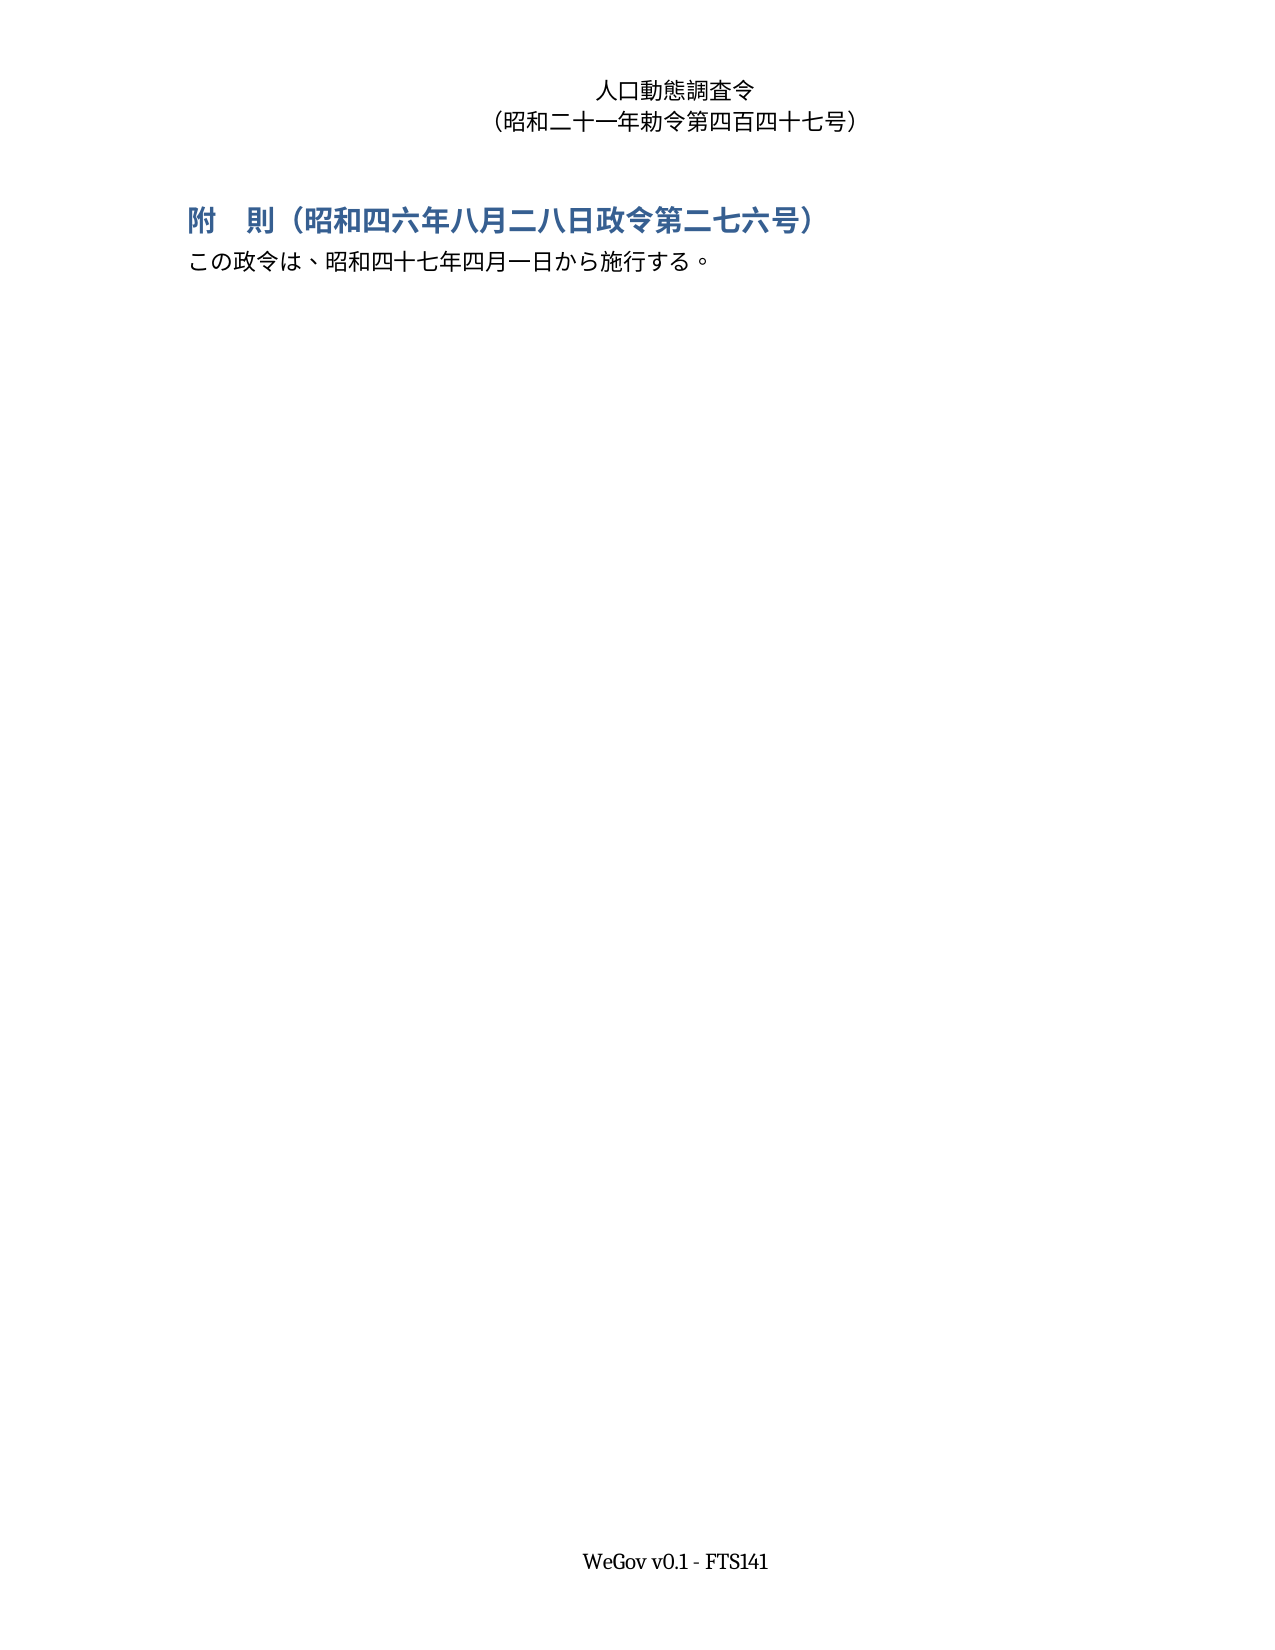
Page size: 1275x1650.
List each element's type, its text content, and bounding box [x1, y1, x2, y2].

text この政令は、昭和四十七年四月一日から施行する。 [187, 246, 1087, 277]
subtitle 附 則（昭和四六年八月二八日政令第二七六号） [187, 200, 1087, 240]
